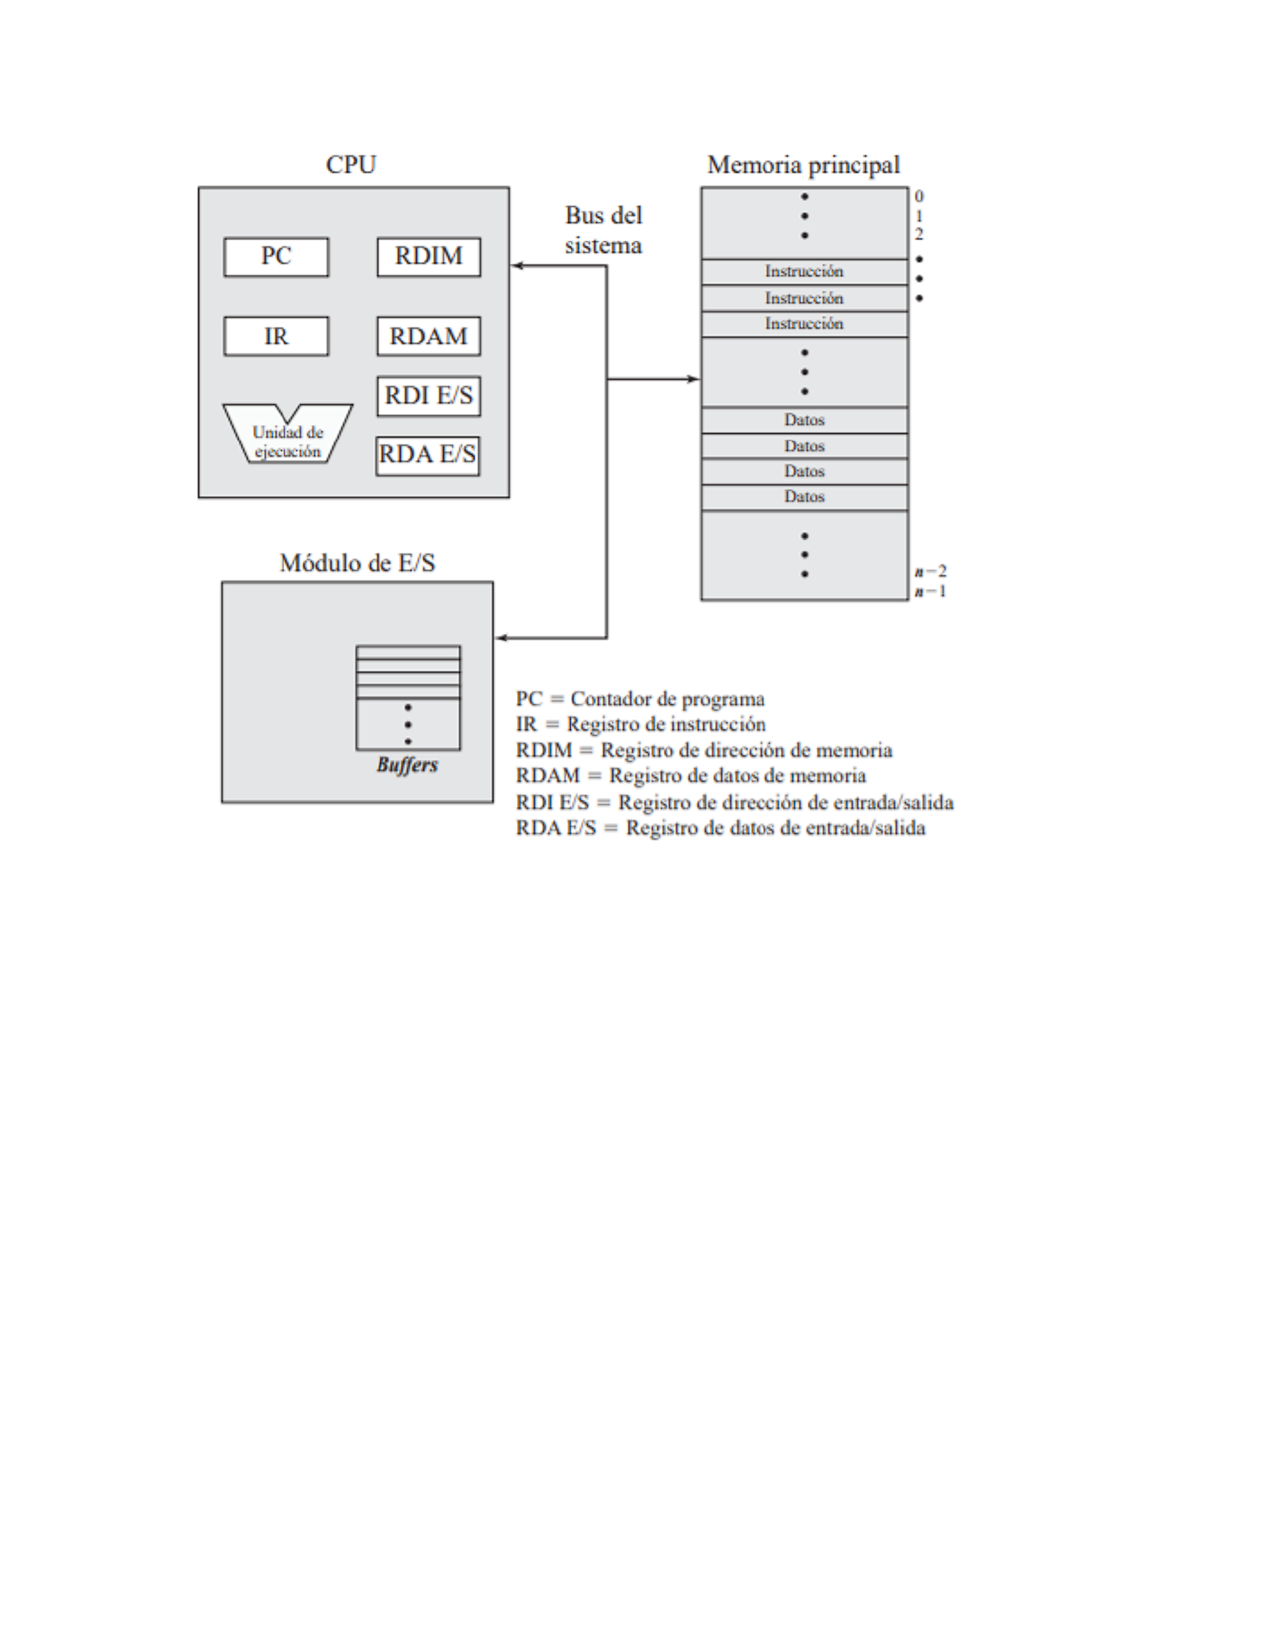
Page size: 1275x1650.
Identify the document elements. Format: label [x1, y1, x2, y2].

picture [187, 141, 956, 841]
